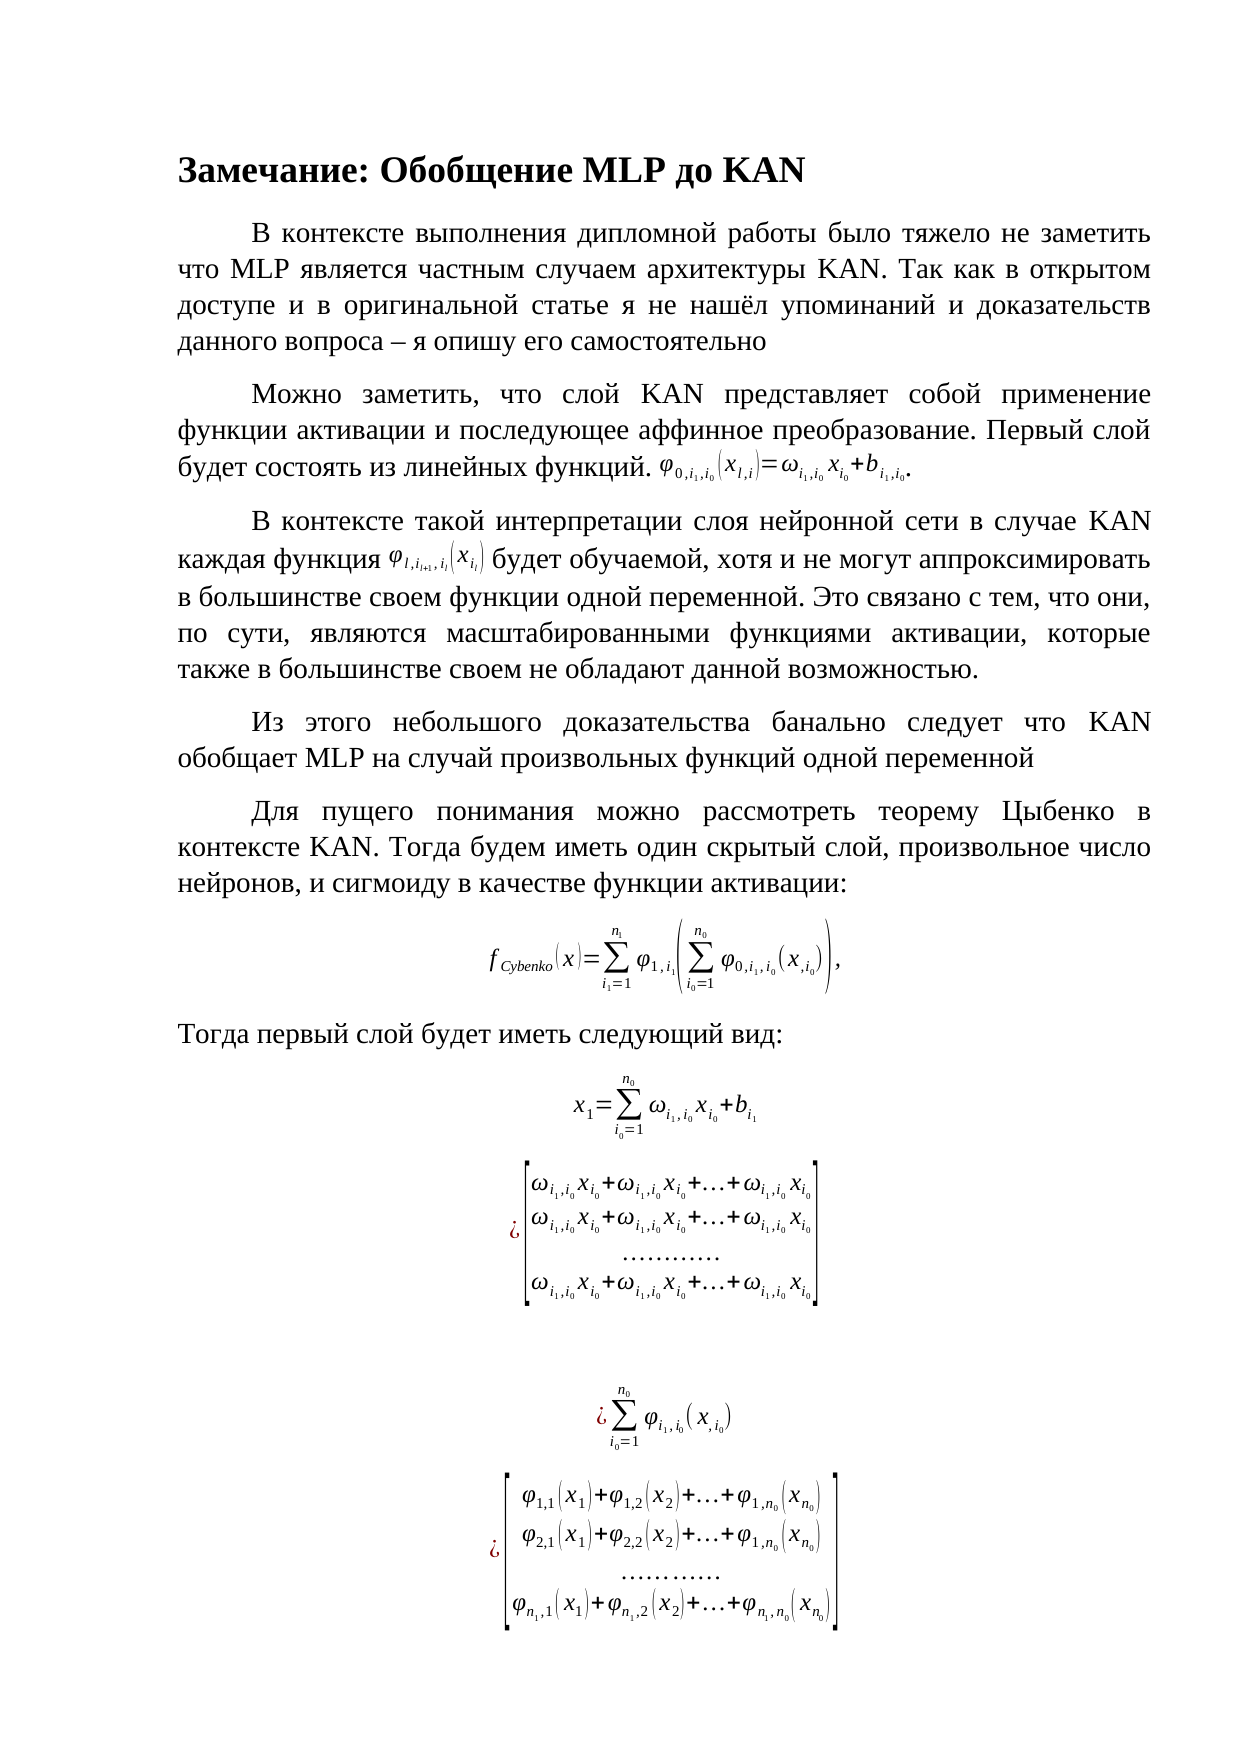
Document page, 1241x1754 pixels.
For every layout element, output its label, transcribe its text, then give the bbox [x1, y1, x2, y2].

text Из этого небольшого доказательства банально следует что KAN обобщает MLP на случай произвольных функций одной переменной [177, 704, 1152, 774]
subtitle Замечание: Обобщение MLP до KAN [177, 147, 1152, 191]
text В контексте такой интерпретации слоя нейронной сети в случае KAN каждая функция будет обучаемой, хотя и не могут аппроксимировать в большинстве своем функции одной переменной. Это связано с тем, что они, по сути, являются масштабированными функциями активации, которые также в большинстве своем не обладают данной возможностью. [177, 503, 1152, 685]
text В контексте выполнения дипломной работы было тяжело не заметить что MLP является частным случаем архитектуры KAN. Так как в открытом доступе и в оригинальной статье я не нашёл упоминаний и доказательств данного вопроса – я опишу его самостоятельно [177, 215, 1152, 357]
text Для пущего понимания можно рассмотреть теорему Цыбенко в контексте KAN. Тогда будем иметь один скрытый слой, произвольное число нейронов, и сигмоиду в качестве функции активации: [177, 793, 1152, 899]
text Тогда первый слой будет иметь следующий вид: [177, 1016, 1152, 1050]
text Можно заметить, что слой KAN представляет собой применение функции активации и последующее аффинное преобразование. Первый слой будет состоять из линейных функций. . [177, 376, 1152, 484]
